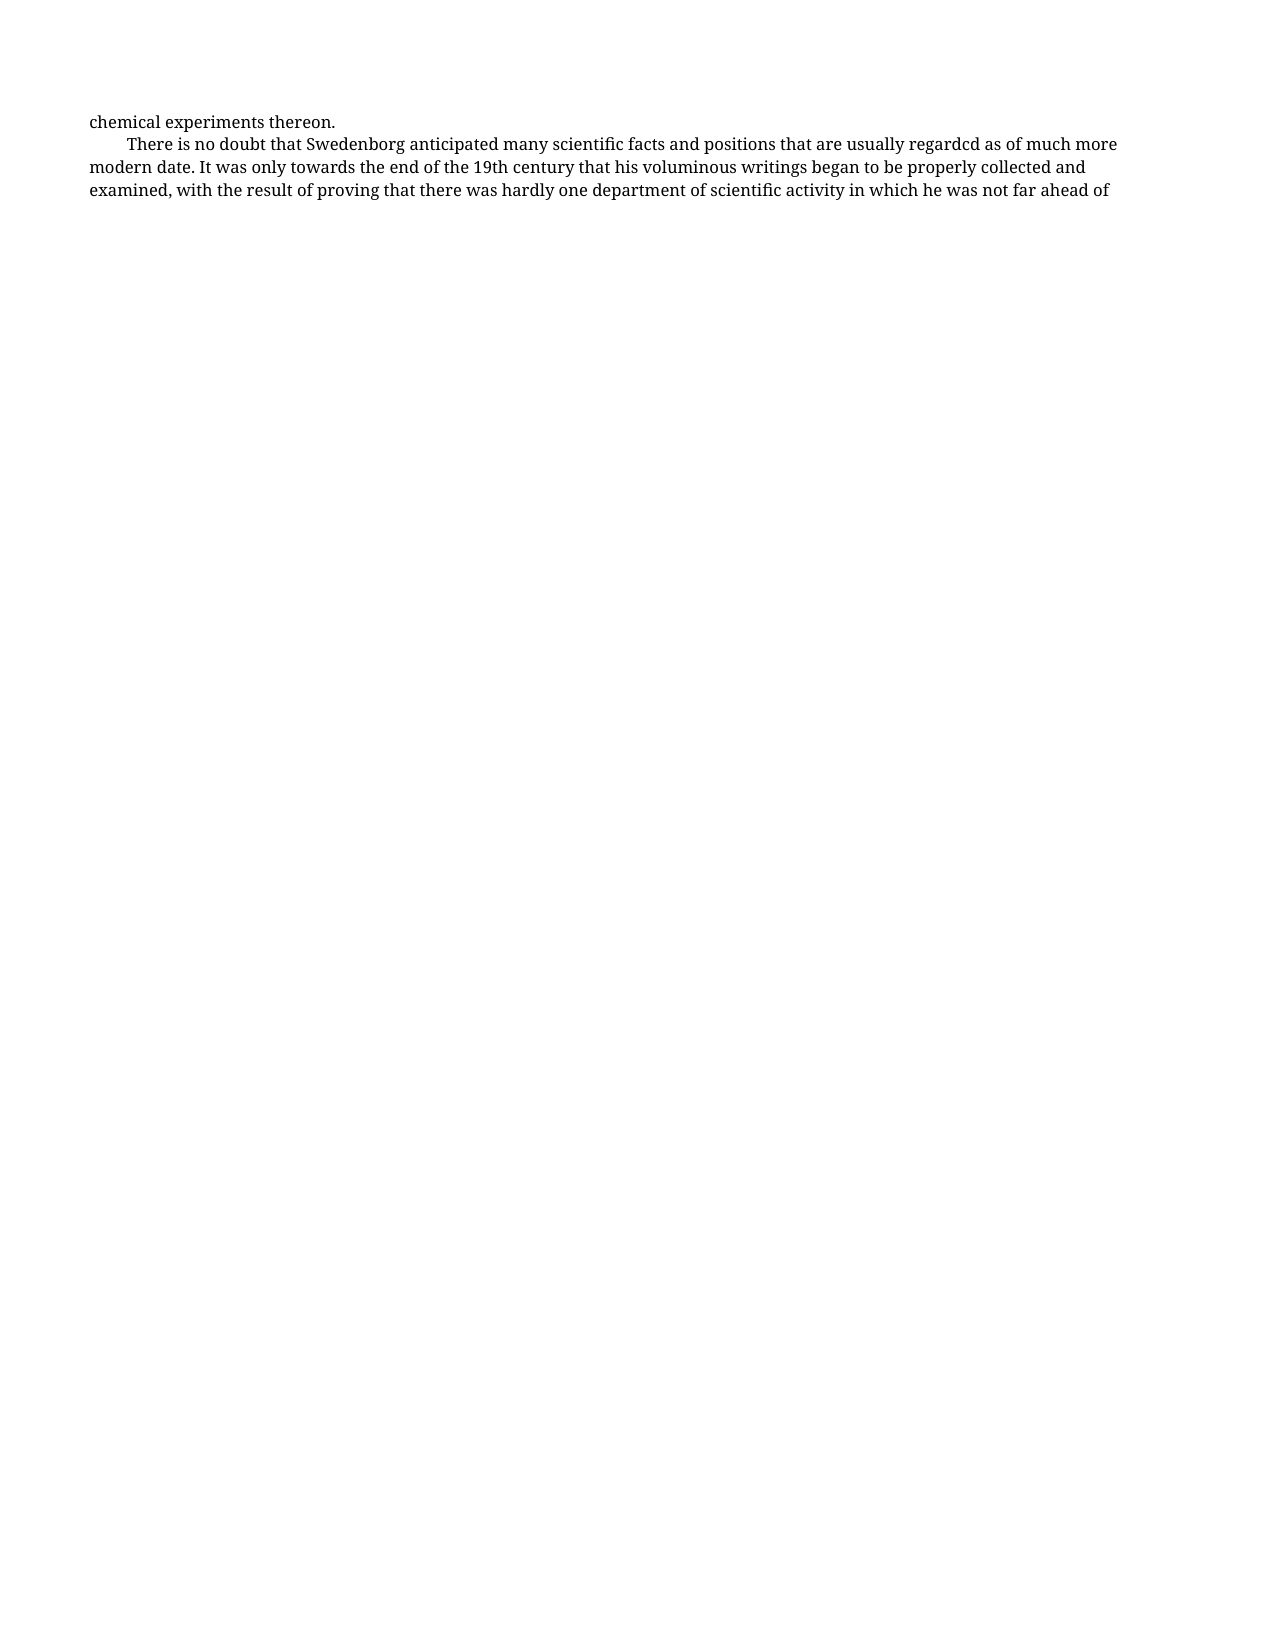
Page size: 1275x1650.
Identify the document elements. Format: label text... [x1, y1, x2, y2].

text There is no doubt that Swedenborg anticipated many scientific facts and positions that are usually regardcd as of much more modern date. It was only towards the end of the 19th century that his voluminous writings began to be properly collected and examined, with the result of proving that there was hardly one department of scientific activity in which he was not far ahead of [89, 133, 1167, 201]
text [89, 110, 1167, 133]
